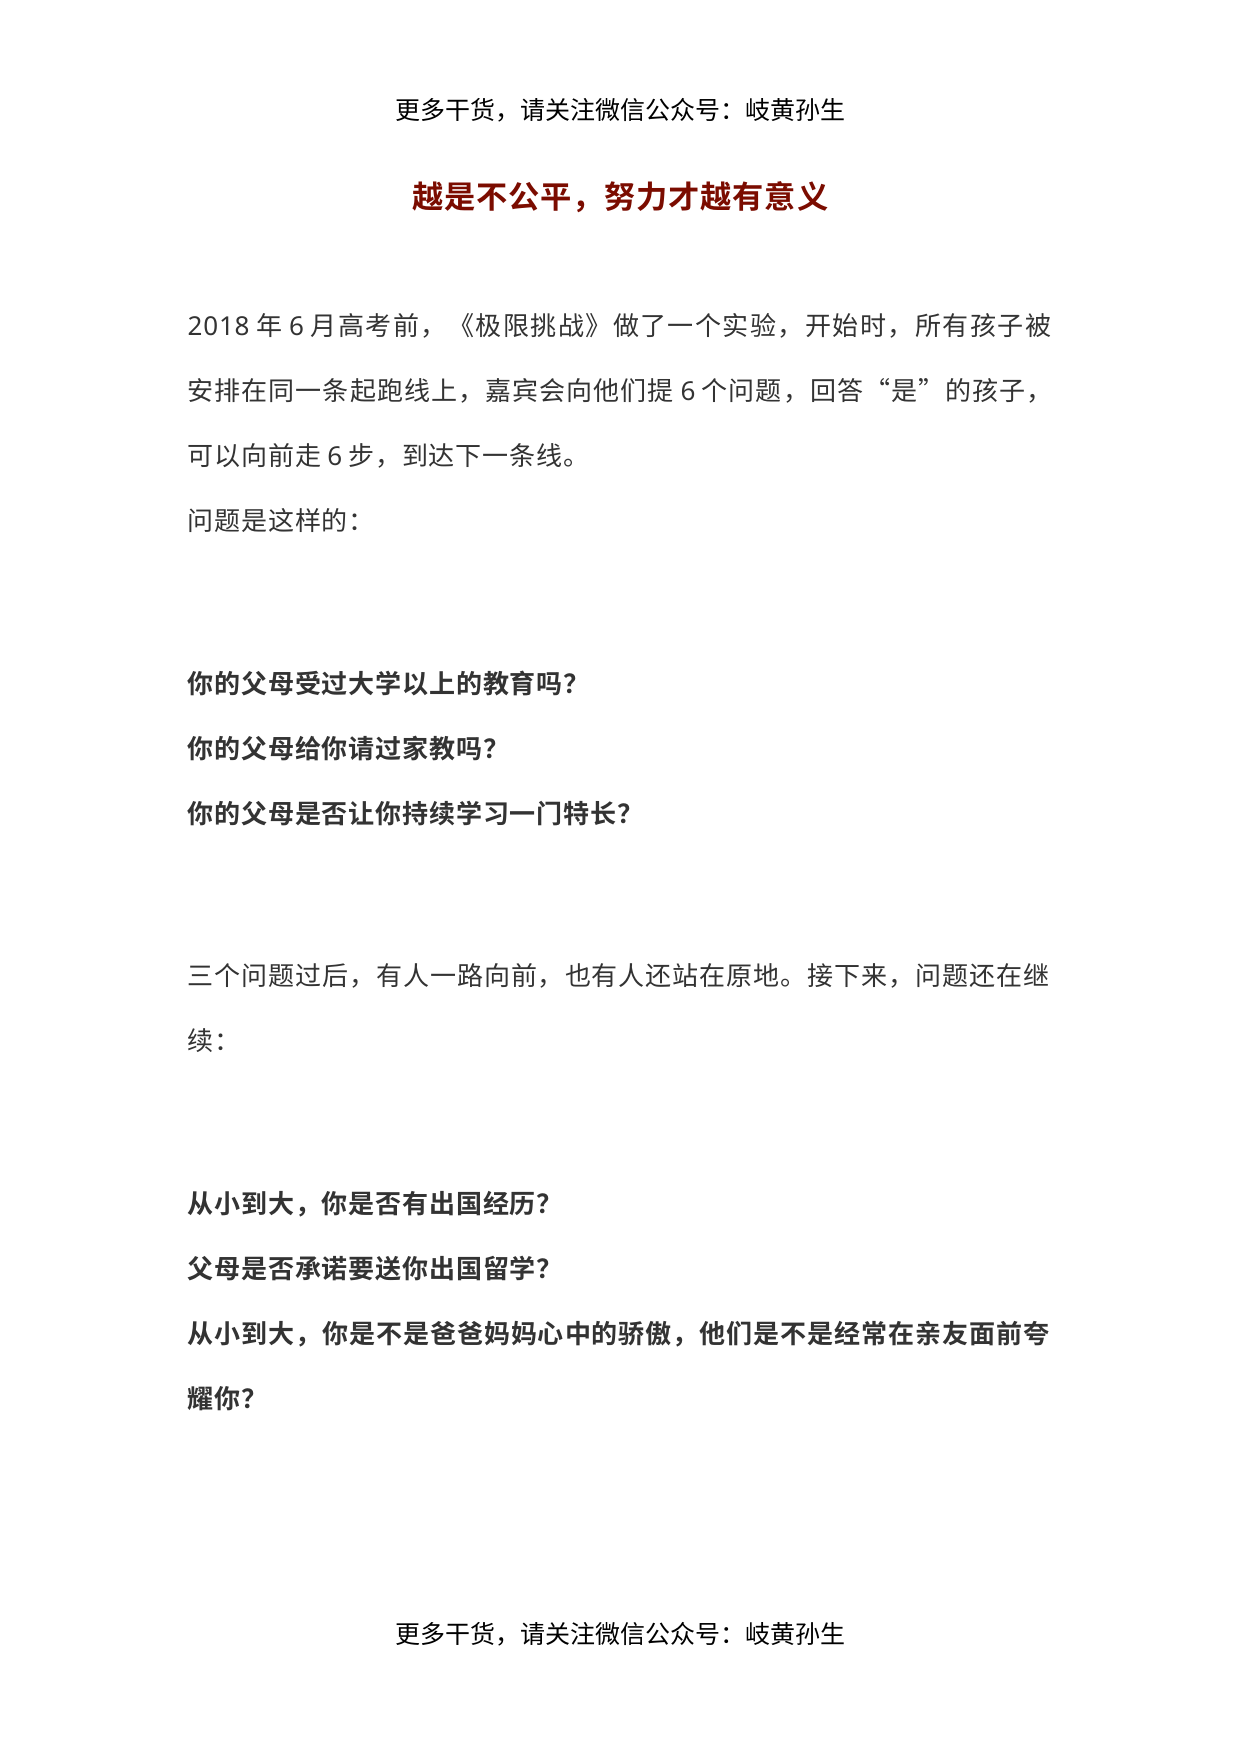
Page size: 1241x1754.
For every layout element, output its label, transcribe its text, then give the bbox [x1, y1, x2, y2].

text 从小到大，你是不是爸爸妈妈心中的骄傲，他们是不是经常在亲友面前夸耀你？ [187, 1299, 1053, 1429]
text 从小到大，你是否有出国经历？ [187, 1169, 1053, 1234]
text 你的父母是否让你持续学习一门特长？ [187, 779, 1053, 844]
text 问题是这样的： [187, 487, 1053, 552]
text 三个问题过后，有人一路向前，也有人还站在原地。接下来，问题还在继续： [187, 942, 1053, 1072]
text 父母是否承诺要送你出国留学？ [187, 1234, 1053, 1299]
text 2018年6月高考前，《极限挑战》做了一个实验，开始时，所有孩子被安排在同一条起跑线上，嘉宾会向他们提6个问题，回答“是”的孩子，可以向前走6步，到达下一条线。 [187, 292, 1053, 487]
text 你的父母受过大学以上的教育吗？ [187, 649, 1053, 714]
text 越是不公平，努力才越有意义 [187, 162, 1053, 227]
text 你的父母给你请过家教吗？ [187, 714, 1053, 779]
